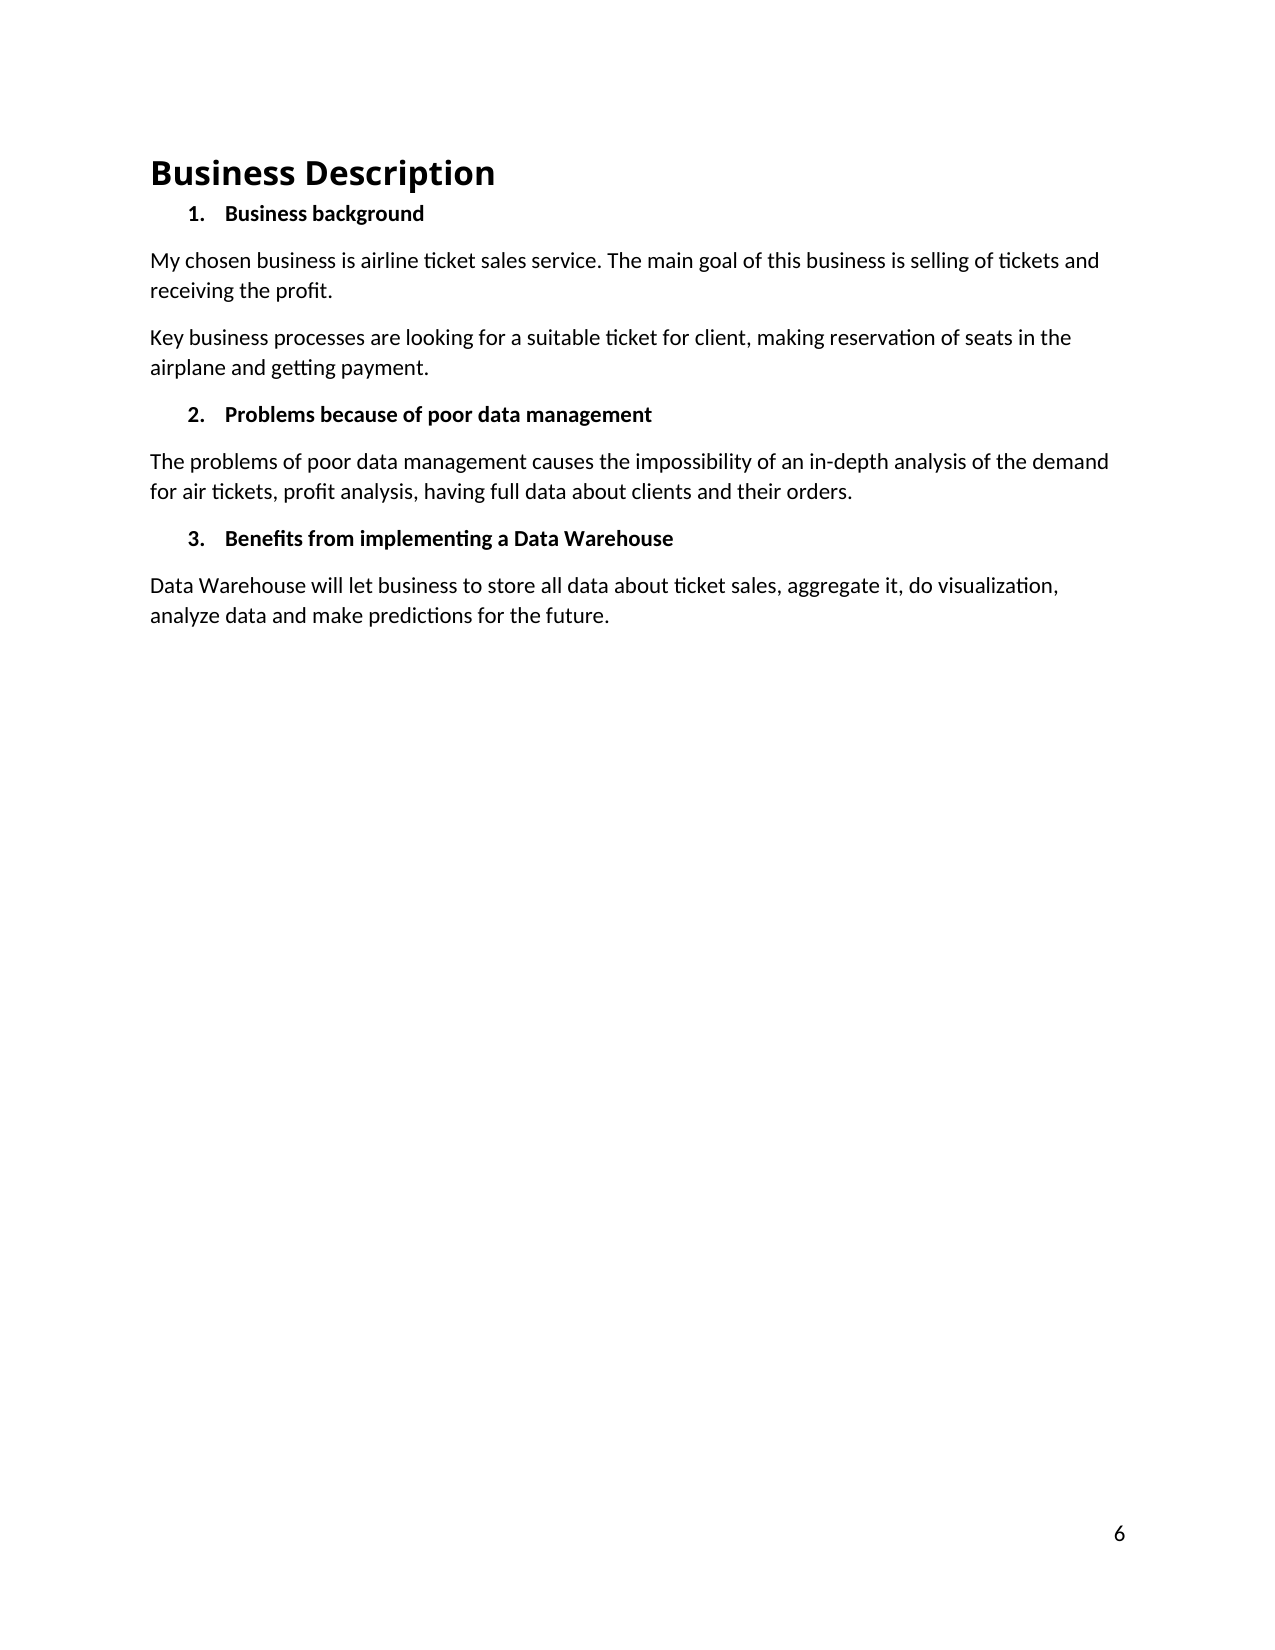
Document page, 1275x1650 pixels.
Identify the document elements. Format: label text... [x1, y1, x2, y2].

text My chosen business is airline ticket sales service. The main goal of this business is selling of tickets and receiving the profit. [150, 246, 1125, 304]
list Problems because of poor data management [187, 400, 1125, 428]
subtitle Business Description [150, 150, 1125, 195]
text The problems of poor data management causes the impossibility of an in-depth analysis of the demand for air tickets, profit analysis, having full data about clients and their orders. [150, 447, 1125, 505]
text Data Warehouse will let business to store all data about ticket sales, aggregate it, do visualization, analyze data and make predictions for the future. [150, 571, 1125, 629]
list Benefits from implementing a Data Warehouse [187, 524, 1125, 552]
text Key business processes are looking for a suitable ticket for client, making reservation of seats in the airplane and getting payment. [150, 323, 1125, 381]
list Business background [187, 199, 1125, 227]
